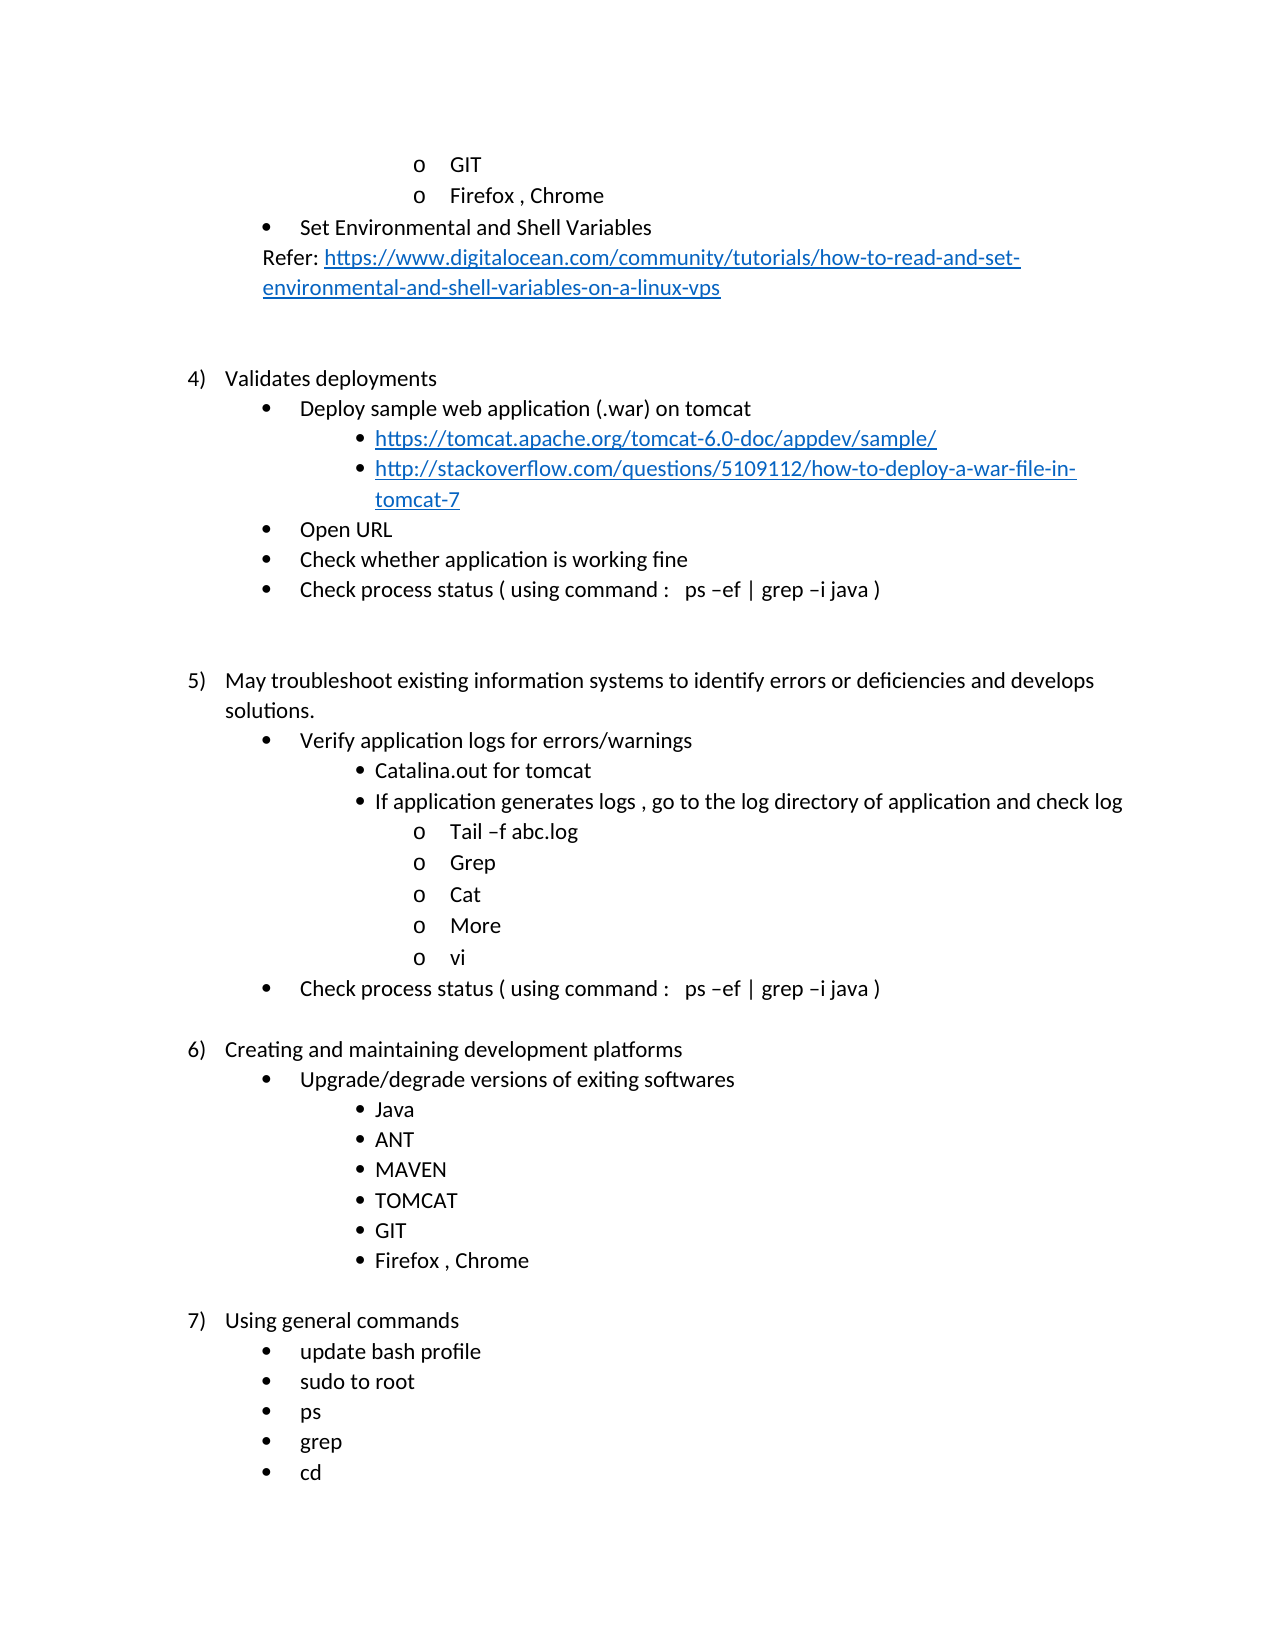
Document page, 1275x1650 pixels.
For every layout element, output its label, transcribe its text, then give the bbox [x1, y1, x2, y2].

list ANT [356, 1125, 1125, 1153]
list Deploy sample web application (.war) on tomcat [262, 394, 1125, 422]
list If application generates logs , go to the log directory of application and check log [356, 787, 1125, 815]
list Cat [412, 880, 1125, 909]
list TOMCAT [356, 1186, 1125, 1214]
list http://stackoverflow.com/questions/5109112/how-to-deploy-a-war-file-in-tomcat-7 [356, 454, 1125, 513]
list Catalina.out for tomcat [356, 757, 1125, 785]
list Creating and maintaining development platforms [187, 1035, 1125, 1063]
list Upgrade/degrade versions of exiting softwares [262, 1065, 1125, 1093]
list Java [356, 1095, 1125, 1123]
list Check process status ( using command : ps –ef | grep –i java ) [262, 974, 1125, 1002]
list Open URL [262, 515, 1125, 543]
list Grep [412, 848, 1125, 878]
list ps [262, 1397, 1125, 1425]
list Refer: https://www.digitalocean.com/community/tutorials/how-to-read-and-set-environmental-and-shell-variables-on-a-linux-vps [262, 243, 1125, 301]
list sudo to root [262, 1367, 1125, 1395]
list Firefox , Chrome [356, 1246, 1125, 1274]
list Validates deployments [187, 364, 1125, 392]
list vi [412, 943, 1125, 972]
list GIT [412, 150, 1125, 179]
list Firefox , Chrome [412, 181, 1125, 211]
list update bash profile [262, 1337, 1125, 1365]
list Set Environmental and Shell Variables [262, 213, 1125, 241]
list https://tomcat.apache.org/tomcat-6.0-doc/appdev/sample/ [356, 424, 1125, 452]
list GIT [356, 1216, 1125, 1244]
list grep [262, 1427, 1125, 1456]
list Verify application logs for errors/warnings [262, 726, 1125, 754]
list MAVEN [356, 1156, 1125, 1184]
list Check process status ( using command : ps –ef | grep –i java ) [262, 575, 1125, 603]
list Using general commands [187, 1307, 1125, 1335]
list May troubleshoot existing information systems to identify errors or deficiencies and develops solutions. [187, 666, 1125, 724]
list Tail –f abc.log [412, 817, 1125, 846]
list cd [262, 1458, 1125, 1486]
list Check whether application is working fine [262, 545, 1125, 573]
list More [412, 911, 1125, 941]
